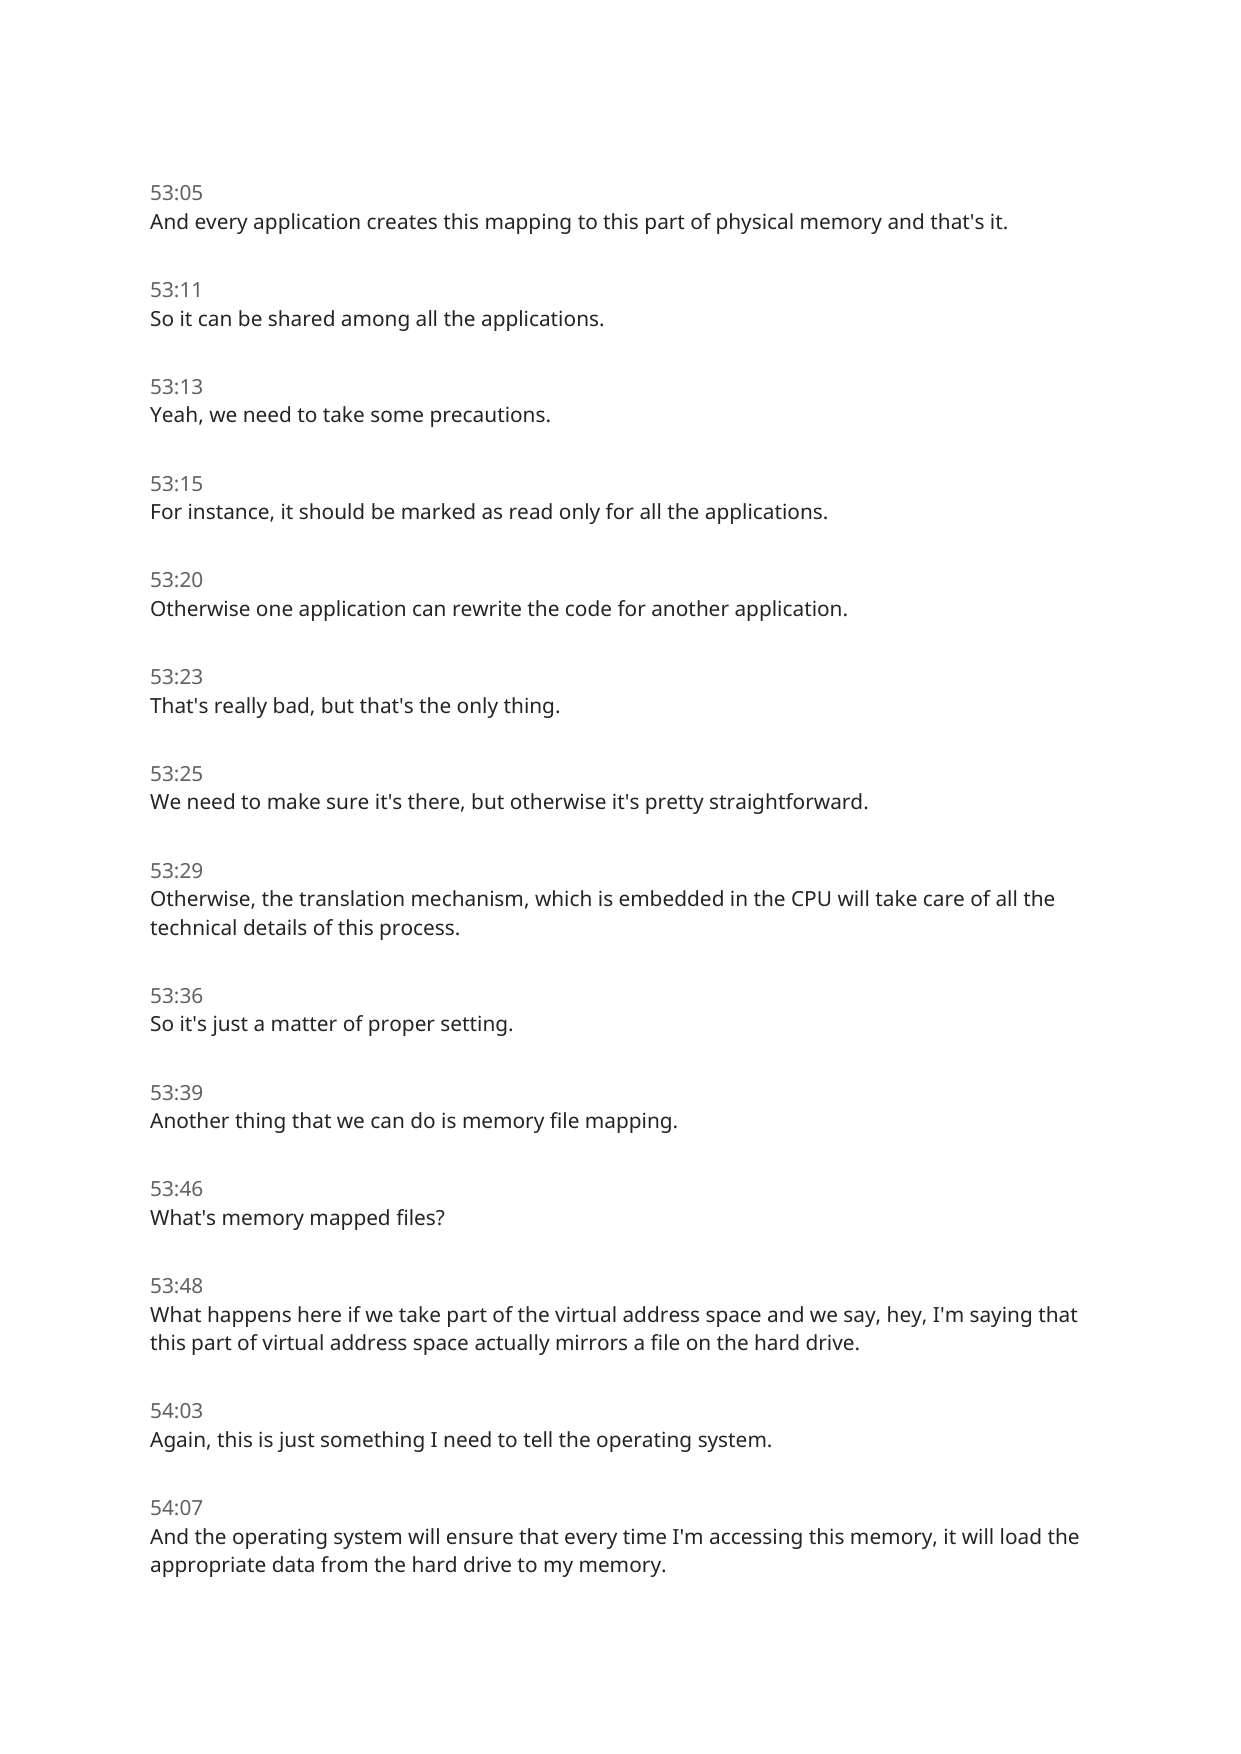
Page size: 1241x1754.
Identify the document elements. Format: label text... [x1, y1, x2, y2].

text 53:39 Another thing that we can do is memory file mapping. [150, 1049, 1090, 1135]
text 53:20 Otherwise one application can rewrite the code for another application. [150, 537, 1090, 622]
text 53:36 So it's just a matter of proper setting. [150, 953, 1090, 1038]
text 54:07 And the operating system will ensure that every time I'm accessing this memory, it will load the appropriate data from the hard drive to my memory. [150, 1465, 1090, 1579]
text 53:29 Otherwise, the translation mechanism, which is embedded in the CPU will take care of all the technical details of this process. [150, 827, 1090, 941]
text 53:25 We need to make sure it's there, but otherwise it's pretty straightforward. [150, 731, 1090, 816]
text 53:05 And every application creates this mapping to this part of physical memory and that's it. [150, 150, 1090, 235]
text 53:15 For instance, it should be marked as read only for all the applications. [150, 440, 1090, 526]
text 53:13 Yeah, we need to take some precautions. [150, 343, 1090, 429]
text 53:48 What happens here if we take part of the virtual address space and we say, hey, I'm saying that this part of virtual address space actually mirrors a file on the hard drive. [150, 1243, 1090, 1357]
text 54:03 Again, this is just something I need to tell the operating system. [150, 1368, 1090, 1453]
text 53:11 So it can be shared among all the applications. [150, 247, 1090, 332]
text 53:23 That's really bad, but that's the only thing. [150, 634, 1090, 719]
text 53:46 What's memory mapped files? [150, 1146, 1090, 1231]
